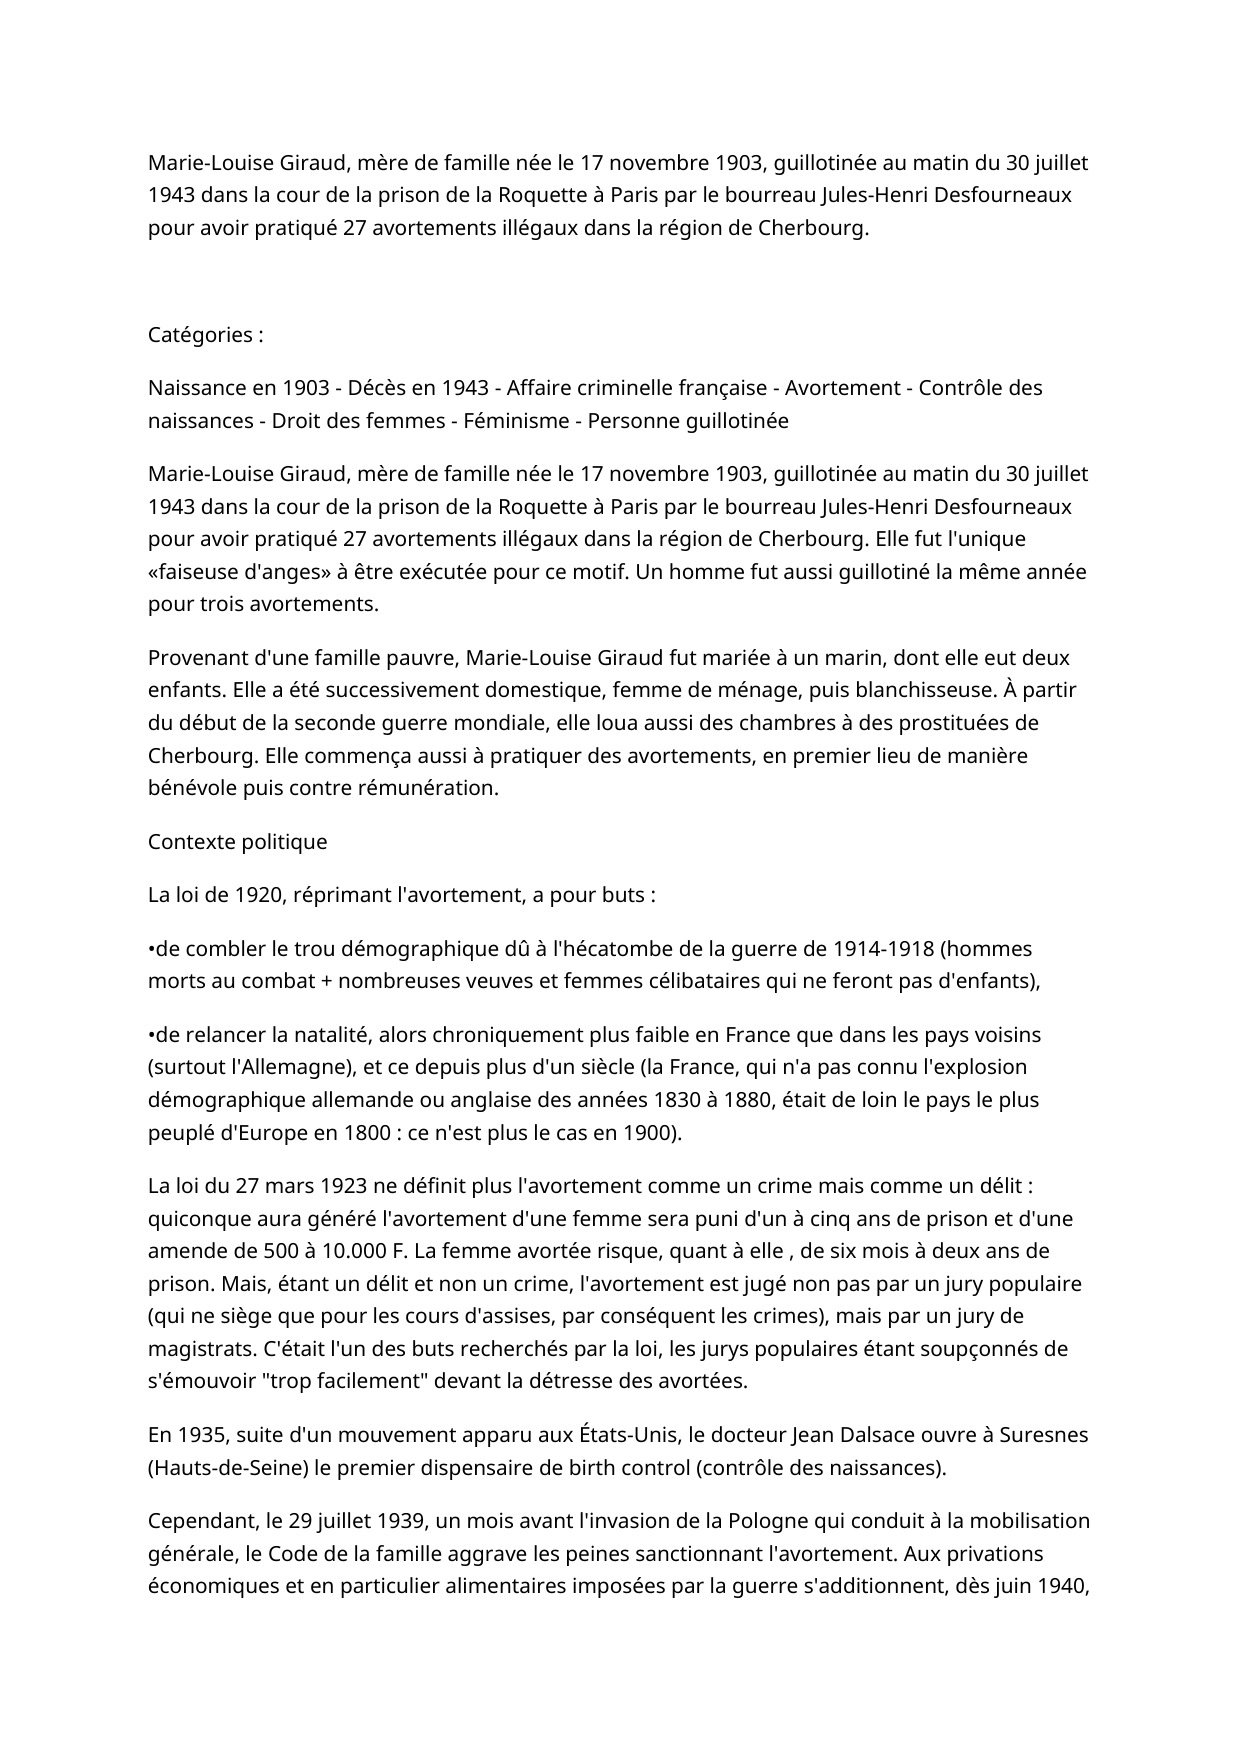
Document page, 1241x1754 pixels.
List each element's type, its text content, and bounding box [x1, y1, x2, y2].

text En 1935, suite d'un mouvement apparu aux États-Unis, le docteur Jean Dalsace ouvre à Suresnes (Hauts-de-Seine) le premier dispensaire de birth control (contrôle des naissances). [148, 1420, 1093, 1481]
text Contexte politique [148, 827, 1093, 855]
text La loi du 27 mars 1923 ne définit plus l'avortement comme un crime mais comme un délit : quiconque aura généré l'avortement d'une femme sera puni d'un à cinq ans de prison et d'une amende de 500 à 10.000 F. La femme avortée risque, quant à elle , de six mois à deux ans de prison. Mais, étant un délit et non un crime, l'avortement est jugé non pas par un jury populaire (qui ne siège que pour les cours d'assises, par conséquent les crimes), mais par un jury de magistrats. C'était l'un des buts recherchés par la loi, les jurys populaires étant soupçonnés de s'émouvoir "trop facilement" devant la détresse des avortées. [148, 1171, 1093, 1395]
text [148, 1506, 1093, 1600]
text Naissance en 1903 - Décès en 1943 - Affaire criminelle française - Avortement - Contrôle des naissances - Droit des femmes - Féminisme - Personne guillotinée [148, 373, 1093, 434]
text La loi de 1920, réprimant l'avortement, a pour buts : [148, 880, 1093, 909]
text Marie-Louise Giraud, mère de famille née le 17 novembre 1903, guillotinée au matin du 30 juillet 1943 dans la cour de la prison de la Roquette à Paris par le bourreau Jules-Henri Desfourneaux pour avoir pratiqué 27 avortements illégaux dans la région de Cherbourg. [148, 148, 1093, 241]
text Marie-Louise Giraud, mère de famille née le 17 novembre 1903, guillotinée au matin du 30 juillet 1943 dans la cour de la prison de la Roquette à Paris par le bourreau Jules-Henri Desfourneaux pour avoir pratiqué 27 avortements illégaux dans la région de Cherbourg. Elle fut l'unique «faiseuse d'anges» à être exécutée pour ce motif. Un homme fut aussi guillotiné la même année pour trois avortements. [148, 459, 1093, 618]
text Catégories : [148, 320, 1093, 348]
text •de combler le trou démographique dû à l'hécatombe de la guerre de 1914-1918 (hommes morts au combat + nombreuses veuves et femmes célibataires qui ne feront pas d'enfants), [148, 934, 1093, 995]
text Provenant d'une famille pauvre, Marie-Louise Giraud fut mariée à un marin, dont elle eut deux enfants. Elle a été successivement domestique, femme de ménage, puis blanchisseuse. À partir du début de la seconde guerre mondiale, elle loua aussi des chambres à des prostituées de Cherbourg. Elle commença aussi à pratiquer des avortements, en premier lieu de manière bénévole puis contre rémunération. [148, 643, 1093, 802]
text •de relancer la natalité, alors chroniquement plus faible en France que dans les pays voisins (surtout l'Allemagne), et ce depuis plus d'un siècle (la France, qui n'a pas connu l'explosion démographique allemande ou anglaise des années 1830 à 1880, était de loin le pays le plus peuplé d'Europe en 1800 : ce n'est plus le cas en 1900). [148, 1020, 1093, 1146]
